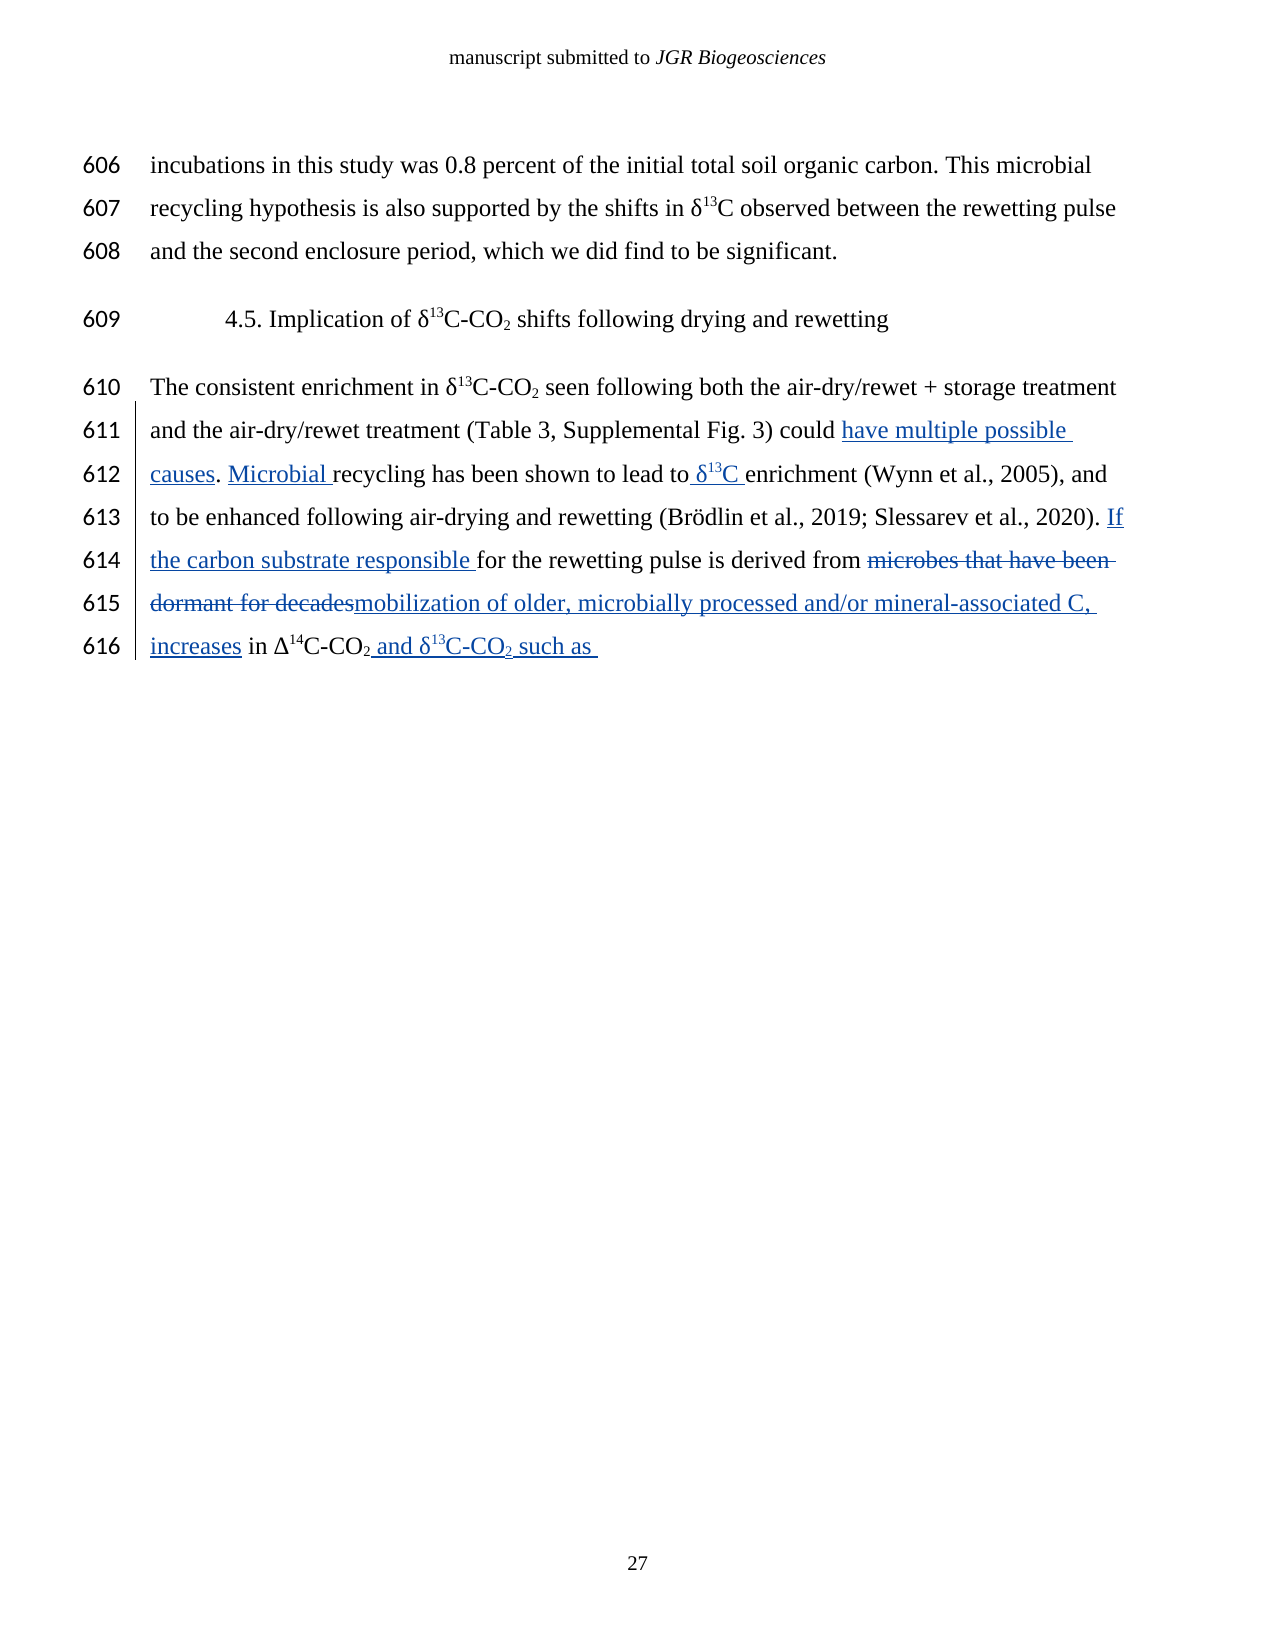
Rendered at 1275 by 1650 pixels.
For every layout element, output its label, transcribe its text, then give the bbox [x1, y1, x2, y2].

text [150, 150, 1125, 265]
text The consistent enrichment in δ13C-CO2 seen following both the air-dry/rewet + storage treatment and the air-dry/rewet treatment (Table 3, Supplemental Fig. 3) could . recycling has been shown to lead toenrichment (Wynn et al., 2005), and to be enhanced following air-drying and rewetting (Brödlin et al., 2019; Slessarev et al., 2020). for the rewetting pulse is derived from in ∆14C-CO2 [150, 372, 1125, 660]
text 4.5. Implication of δ13C-CO2 shifts following drying and rewetting [150, 304, 1125, 333]
